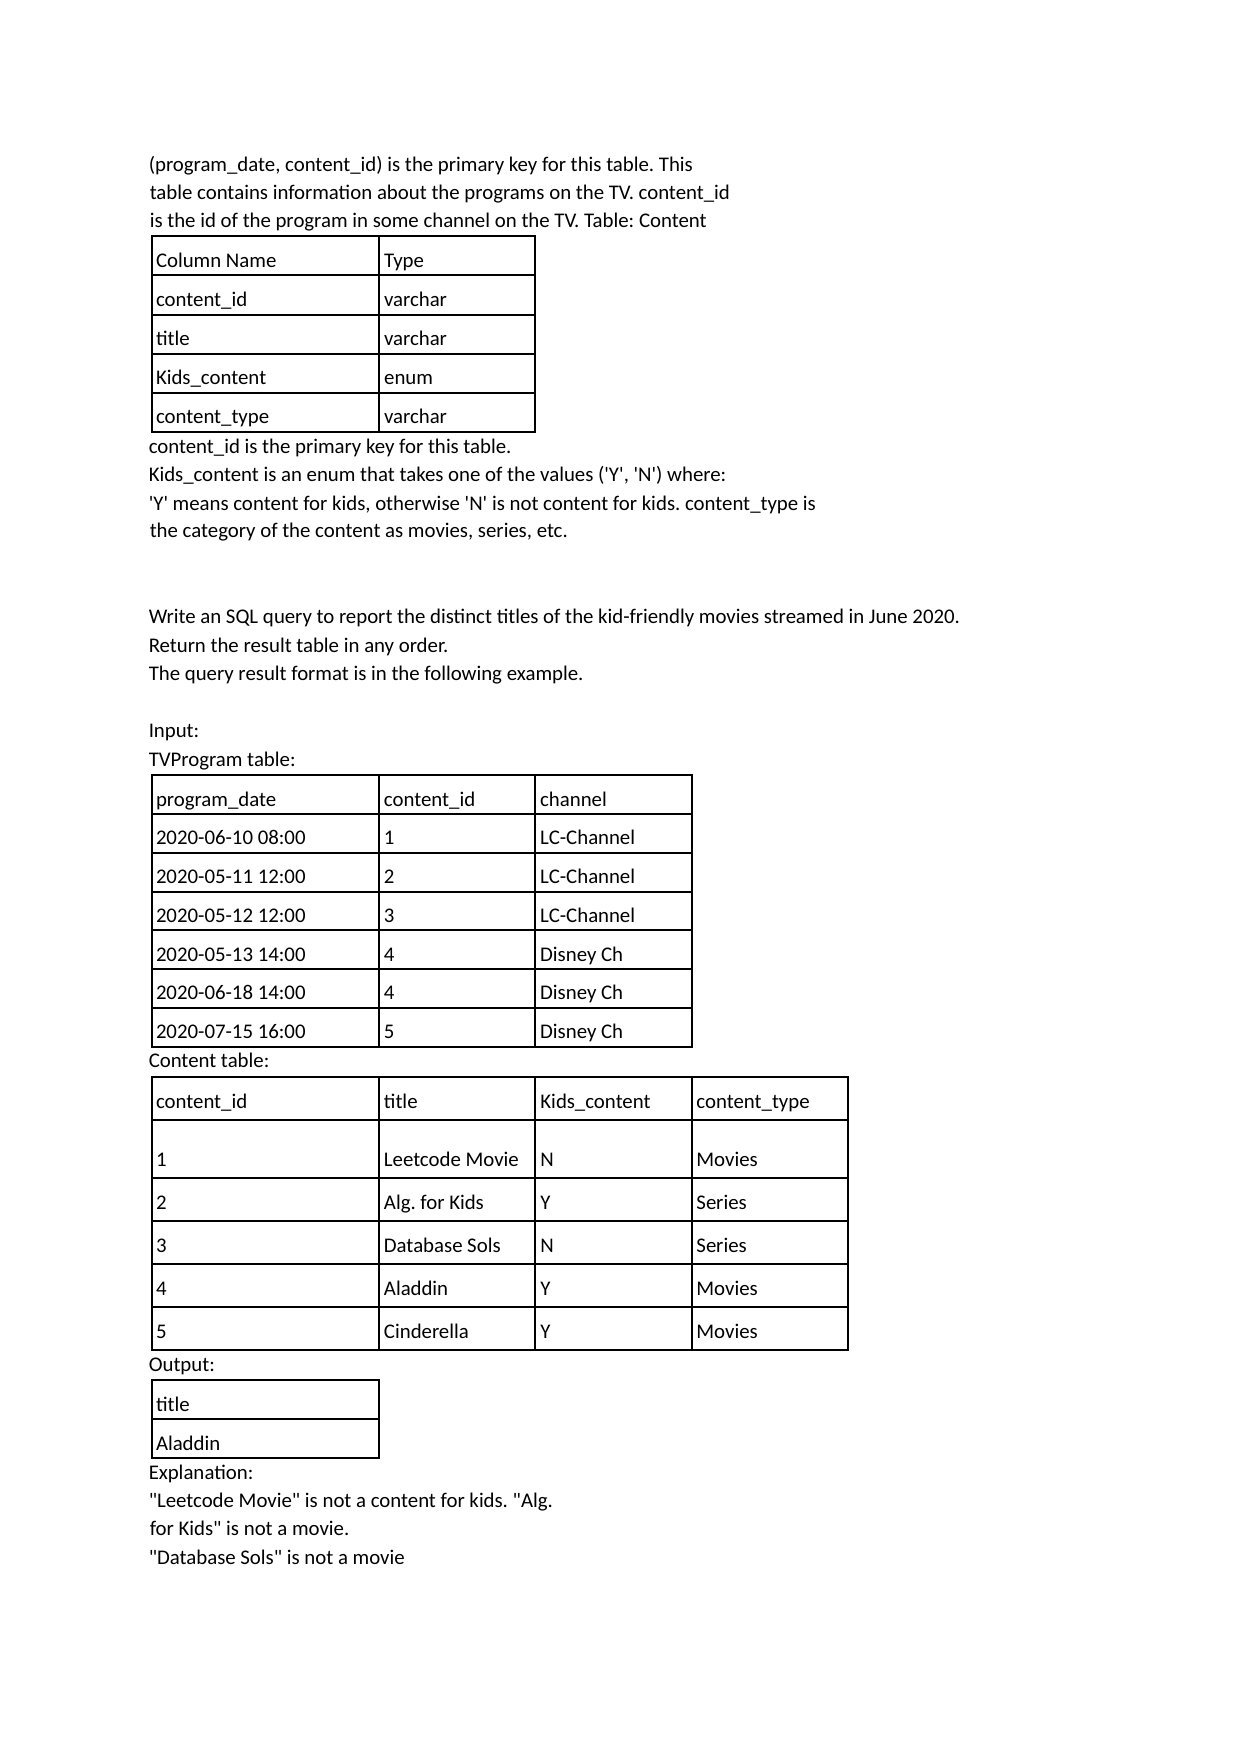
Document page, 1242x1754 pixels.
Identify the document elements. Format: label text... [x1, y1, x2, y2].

text content_id is the primary key for this table. [148, 433, 1086, 458]
table_cell LC-Channel [536, 854, 691, 891]
text TVProgram table: [148, 746, 1086, 771]
table_header content_type [693, 1078, 847, 1119]
table_cell Movies [693, 1308, 847, 1349]
table_cell Movies [693, 1121, 847, 1177]
table_cell Series [693, 1179, 847, 1220]
table_header channel [536, 776, 691, 813]
table_cell 2020-05-12 12:00 [153, 893, 378, 929]
table_cell N [536, 1222, 691, 1263]
table_cell 1 [153, 1121, 378, 1177]
text Output: [148, 1351, 1086, 1376]
text 'Y' means content for kids, otherwise 'N' is not content for kids. content_type is the category of the content as movies, series, etc. [148, 490, 846, 543]
text Return the result table in any order. [148, 632, 1086, 657]
table_cell Kids_content [153, 355, 378, 392]
table_cell 4 [380, 970, 534, 1007]
table_header program_date [153, 776, 378, 813]
table_cell 2020-06-18 14:00 [153, 970, 378, 1007]
table_cell title [153, 316, 378, 353]
text Input: [148, 718, 1086, 743]
table_cell Y [536, 1265, 691, 1306]
table_cell 2 [153, 1179, 378, 1220]
table_header content_id [153, 1078, 378, 1119]
table_cell Alg. for Kids [380, 1179, 534, 1220]
table_cell LC-Channel [536, 893, 691, 929]
text The query result format is in the following example. [148, 660, 1086, 686]
text Write an SQL query to report the distinct titles of the kid-friendly movies streamed in June 2020. [148, 604, 1086, 629]
table_header content_id [380, 776, 534, 813]
table_cell 5 [380, 1009, 534, 1046]
table_cell Series [693, 1222, 847, 1263]
table_cell Disney Ch [536, 1009, 691, 1046]
table_cell 2020-05-11 12:00 [153, 854, 378, 891]
table_cell Aladdin [380, 1265, 534, 1306]
text (program_date, content_id) is the primary key for this table. This table contains information about the programs on the TV. content_id is the id of the program in some channel on the TV. Table: Content [148, 151, 733, 232]
text Explanation: [148, 1459, 1086, 1485]
table_cell Y [536, 1308, 691, 1349]
table_cell Disney Ch [536, 931, 691, 968]
table_cell 4 [153, 1265, 378, 1306]
table_header Type [380, 237, 534, 274]
text "Leetcode Movie" is not a content for kids. "Alg. for Kids" is not a movie. [148, 1488, 580, 1541]
text Kids_content is an enum that takes one of the values ('Y', 'N') where: [148, 461, 1086, 487]
table_cell LC-Channel [536, 815, 691, 852]
table_cell varchar [380, 276, 534, 313]
table_cell 3 [380, 893, 534, 929]
table_cell N [536, 1121, 691, 1177]
table_header Column Name [153, 237, 378, 274]
table_cell 2 [380, 854, 534, 891]
table_header title [153, 1381, 378, 1418]
table_header Kids_content [536, 1078, 691, 1119]
table_cell 2020-06-10 08:00 [153, 815, 378, 852]
table_cell 2020-05-13 14:00 [153, 931, 378, 968]
table_cell enum [380, 355, 534, 392]
table_cell 1 [380, 815, 534, 852]
table_cell 3 [153, 1222, 378, 1263]
text "Database Sols" is not a movie [148, 1544, 1086, 1569]
table_cell 5 [153, 1308, 378, 1349]
table_cell Cinderella [380, 1308, 534, 1349]
table_cell Movies [693, 1265, 847, 1306]
table_cell Y [536, 1179, 691, 1220]
text Content table: [148, 1048, 1086, 1073]
table_cell varchar [380, 394, 534, 431]
table_cell content_id [153, 276, 378, 313]
table_cell Aladdin [153, 1420, 378, 1457]
table_cell Leetcode Movie [380, 1121, 534, 1177]
table_cell Database Sols [380, 1222, 534, 1263]
table_header title [380, 1078, 534, 1119]
table_cell 4 [380, 931, 534, 968]
table_cell Disney Ch [536, 970, 691, 1007]
table_cell varchar [380, 316, 534, 353]
table_cell content_type [153, 394, 378, 431]
table_cell 2020-07-15 16:00 [153, 1009, 378, 1046]
